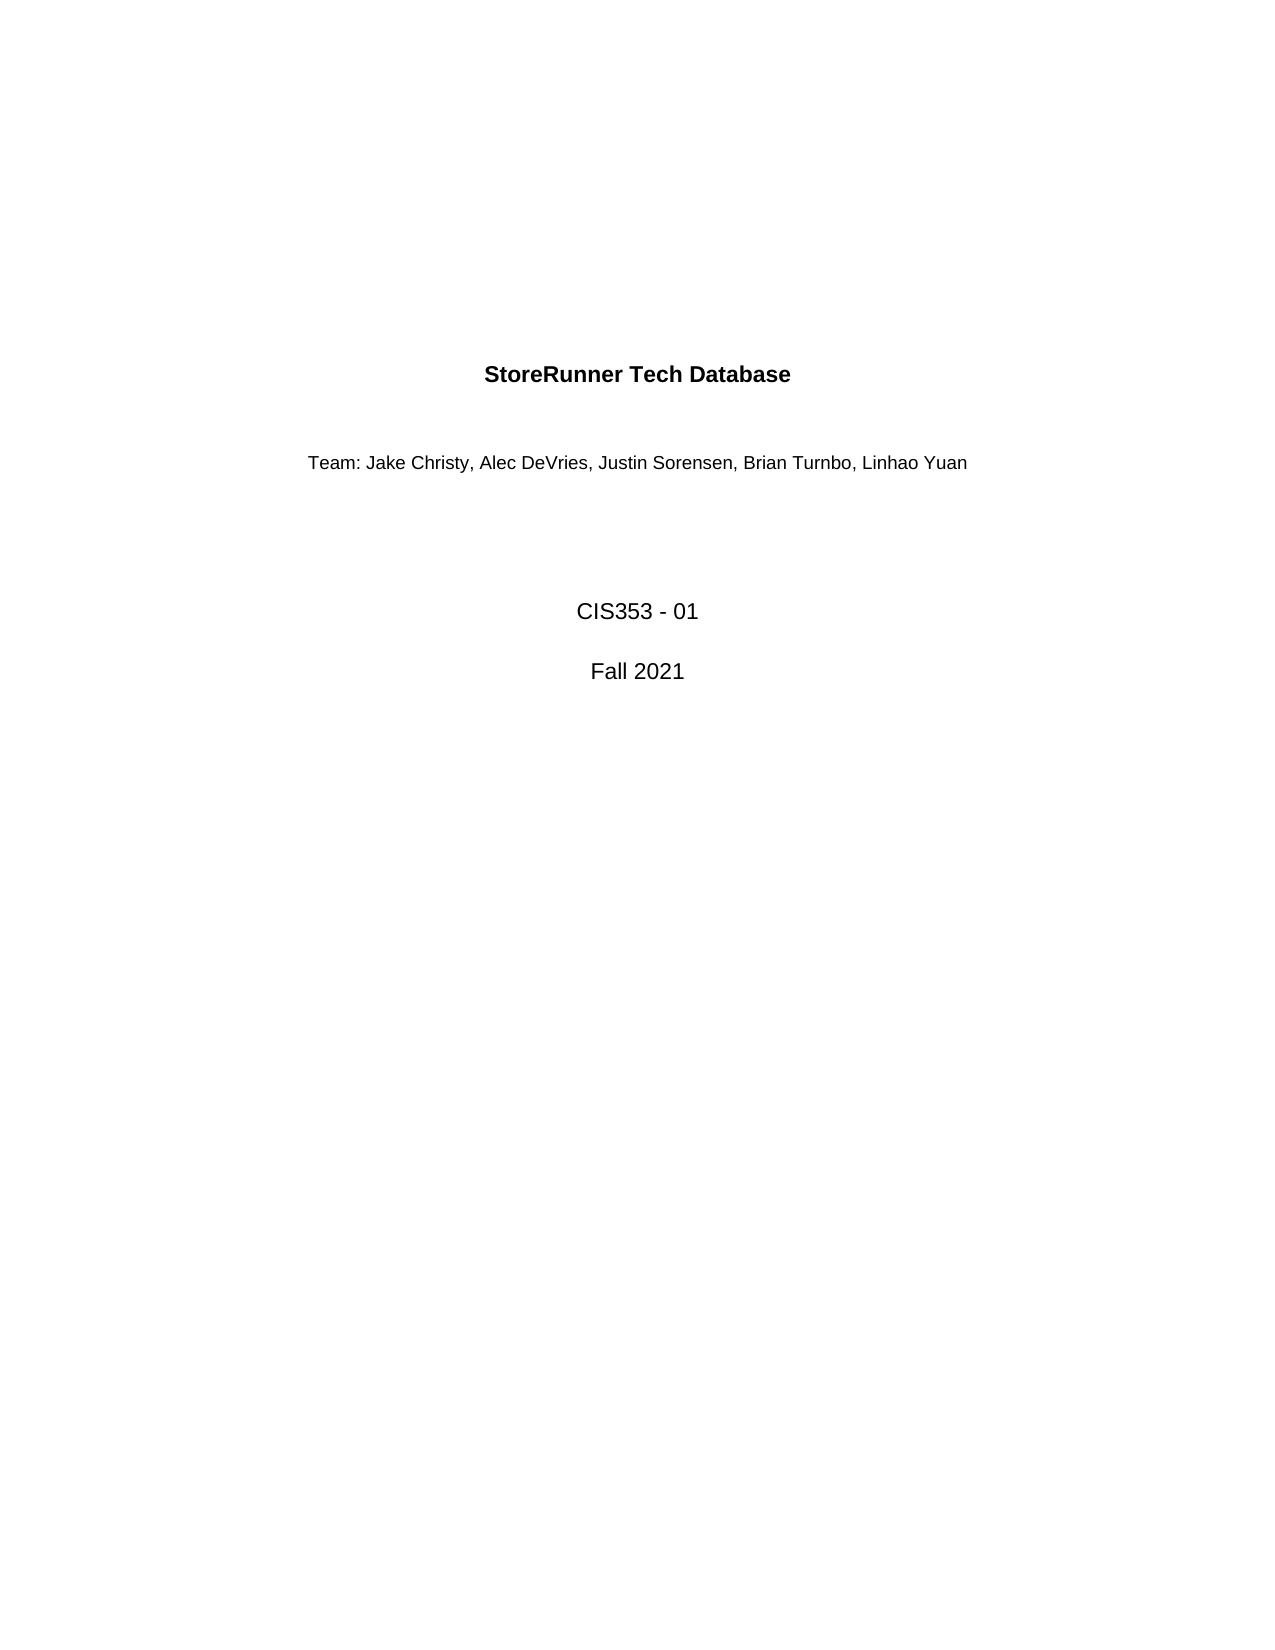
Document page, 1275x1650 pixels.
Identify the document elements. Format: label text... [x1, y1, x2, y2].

text CIS353 - 01 [150, 598, 1125, 624]
text Fall 2021 [150, 658, 1125, 684]
text Team: Jake Christy, Alec DeVries, Justin Sorensen, Brian Turnbo, Linhao Yuan [150, 452, 1125, 474]
text StoreRunner Tech Database [150, 361, 1125, 388]
